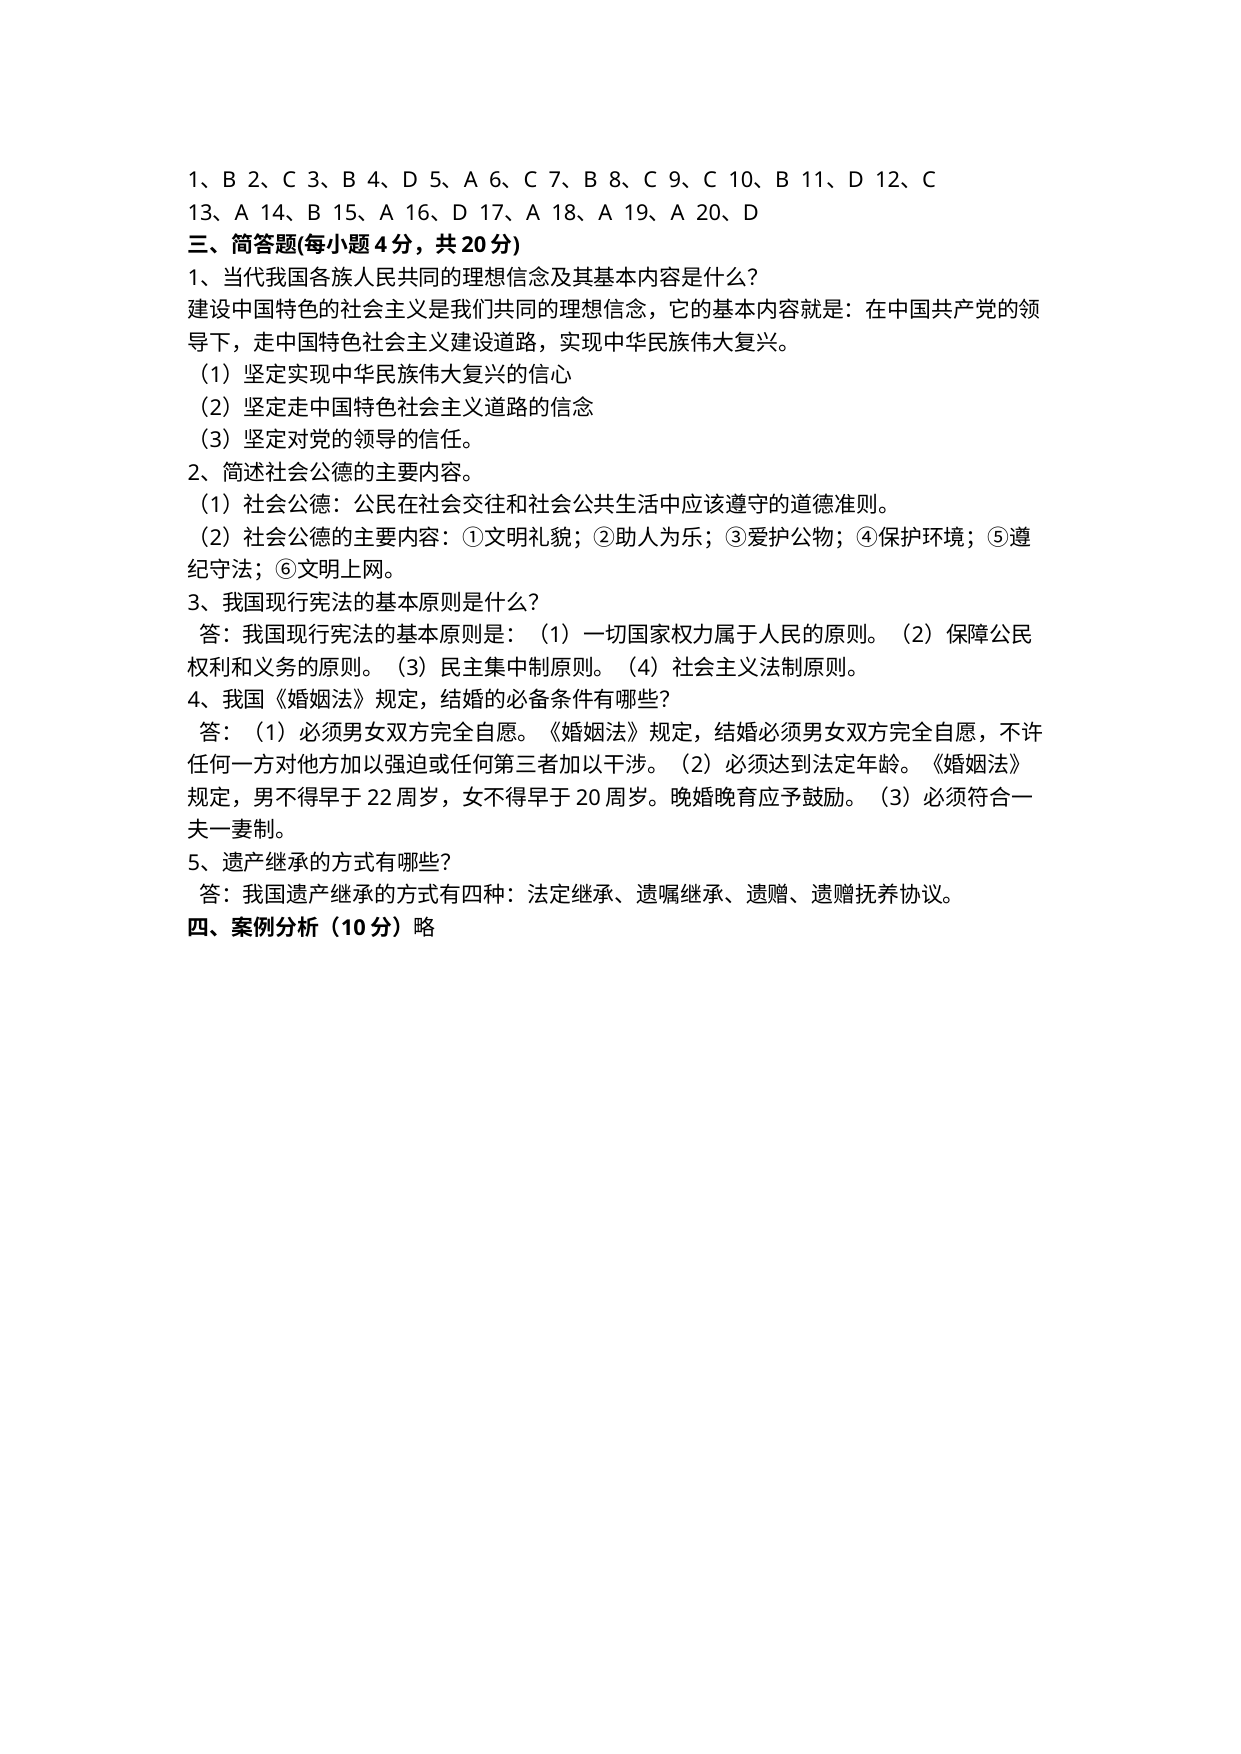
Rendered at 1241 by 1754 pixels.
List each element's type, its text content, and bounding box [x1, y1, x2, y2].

text （3）坚定对党的领导的信任。 [187, 422, 1053, 454]
text （2）坚定走中国特色社会主义道路的信念 [187, 389, 1053, 422]
text 5、遗产继承的方式有哪些？ [187, 844, 1053, 877]
text 4、我国《婚姻法》规定，结婚的必备条件有哪些？ [187, 682, 1053, 714]
text 1、当代我国各族人民共同的理想信念及其基本内容是什么？ [187, 259, 1053, 292]
text （1）坚定实现中华民族伟大复兴的信心 [187, 357, 1053, 389]
text （2）社会公德的主要内容：①文明礼貌；②助人为乐；③爱护公物；④保护环境；⑤遵纪守法；⑥文明上网。 [187, 519, 1053, 584]
text 建设中国特色的社会主义是我们共同的理想信念，它的基本内容就是：在中国共产党的领导下，走中国特色社会主义建设道路，实现中华民族伟大复兴。 [187, 292, 1053, 357]
text 三、简答题(每小题4分，共20分) [187, 227, 1053, 259]
text 2、简述社会公德的主要内容。 [187, 454, 1053, 487]
text 3、我国现行宪法的基本原则是什么？ [187, 584, 1053, 617]
text 1、B 2、C 3、B 4、D 5、A 6、C 7、B 8、C 9、C 10、B 11、D 12、C [187, 162, 1053, 194]
text 13、A 14、B 15、A 16、D 17、A 18、A 19、A 20、D [187, 194, 1053, 227]
text （1）社会公德：公民在社会交往和社会公共生活中应该遵守的道德准则。 [187, 487, 1053, 519]
text 答：我国现行宪法的基本原则是：（1）一切国家权力属于人民的原则。（2）保障公民权利和义务的原则。（3）民主集中制原则。（4）社会主义法制原则。 [187, 617, 1053, 682]
text 答：（1）必须男女双方完全自愿。《婚姻法》规定，结婚必须男女双方完全自愿，不许任何一方对他方加以强迫或任何第三者加以干涉。（2）必须达到法定年龄。《婚姻法》规定，男不得早于22周岁，女不得早于20周岁。晚婚晚育应予鼓励。（3）必须符合一夫一妻制。 [187, 714, 1053, 844]
text 答：我国遗产继承的方式有四种：法定继承、遗嘱继承、遗赠、遗赠抚养协议。 [187, 877, 1053, 909]
text 四、案例分析（10分）略 [187, 909, 1053, 942]
